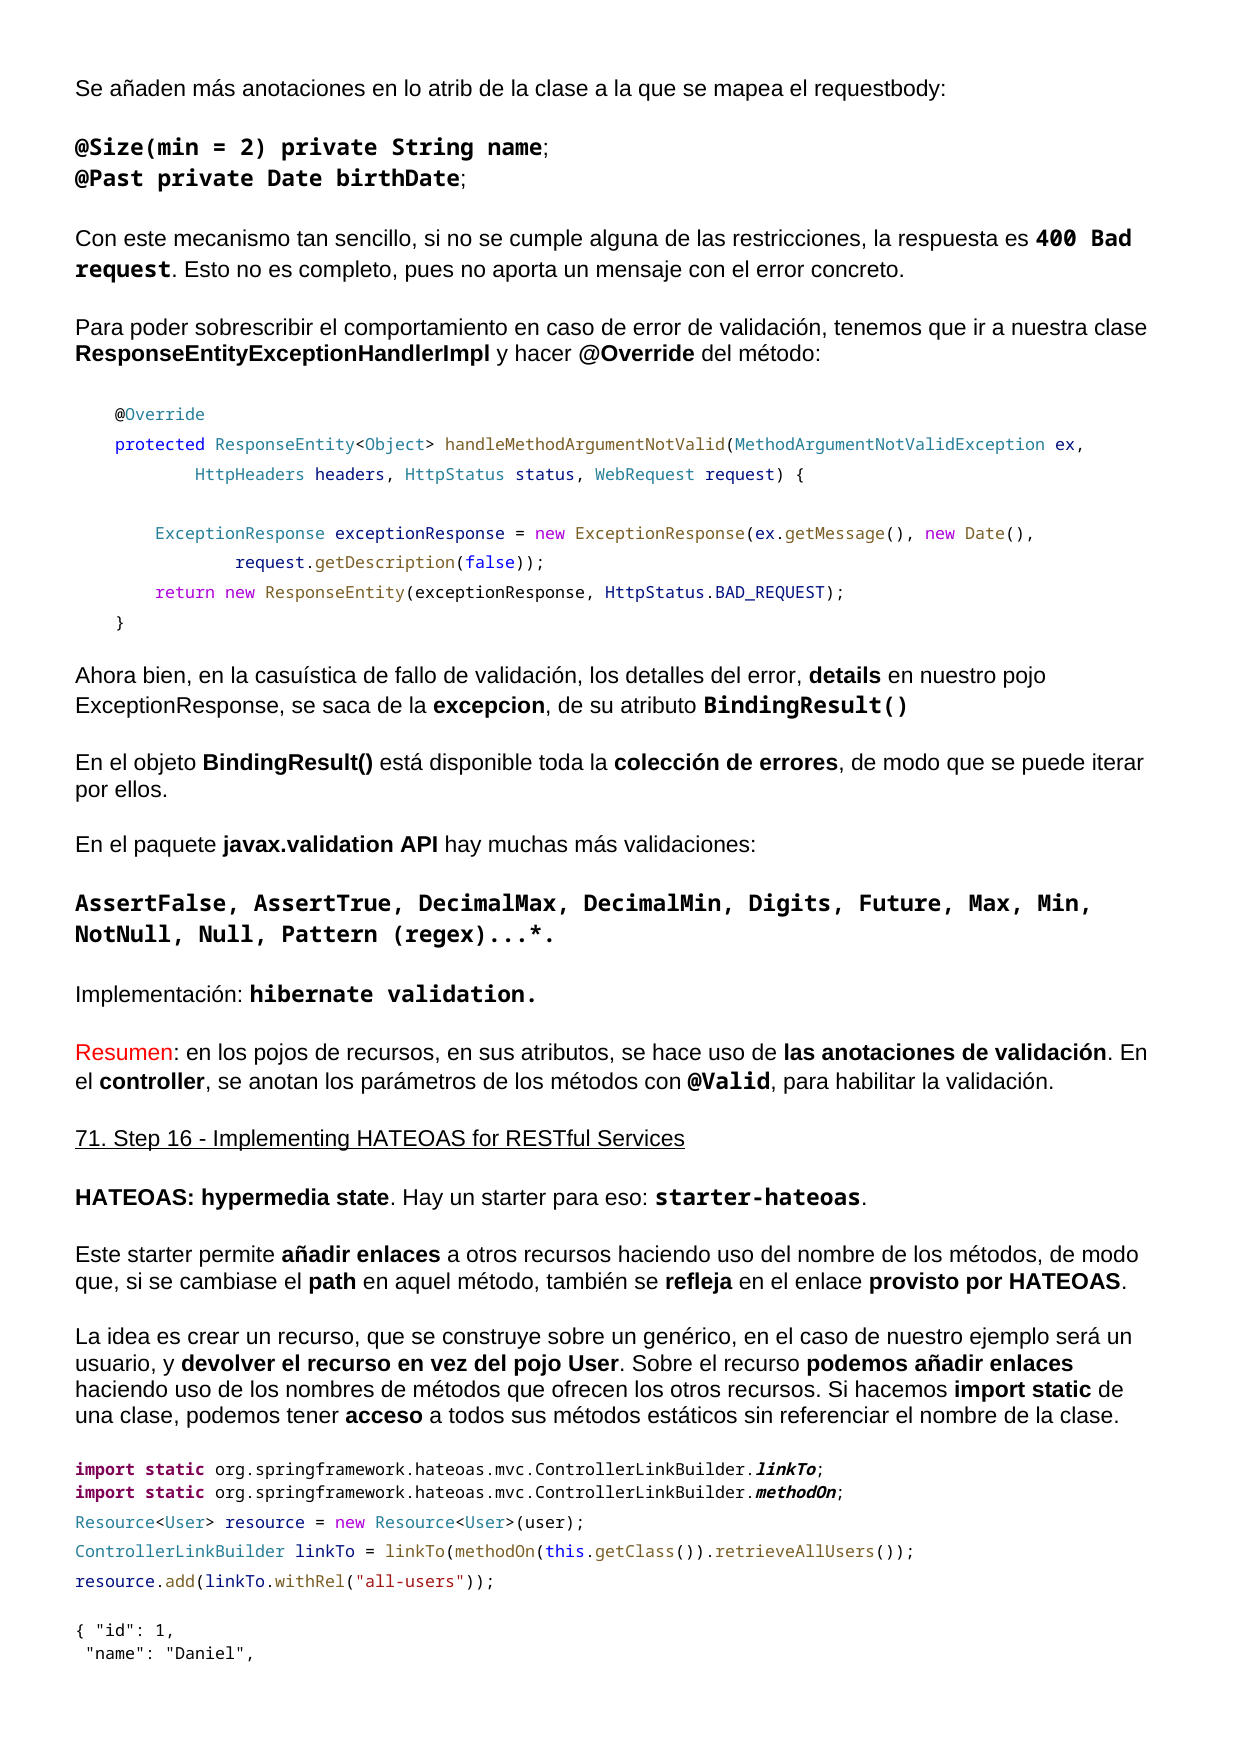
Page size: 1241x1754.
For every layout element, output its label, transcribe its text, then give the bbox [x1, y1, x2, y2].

text En el objeto BindingResult() está disponible toda la colección de errores, de modo que se puede iterar por ellos. [75, 749, 1165, 802]
text AssertFalse, AssertTrue, DecimalMax, DecimalMin, Digits, Future, Max, Min, NotNull, Null, Pattern (regex)...*. [75, 887, 1165, 949]
text protected ResponseEntity<Object> handleMethodArgumentNotValid(MethodArgumentNotValidException ex, [75, 425, 1165, 455]
text HATEOAS: hypermedia state. Hay un starter para eso: starter-hateoas. [75, 1181, 1165, 1212]
text Para poder sobrescribir el comportamiento en caso de error de validación, tenemos que ir a nuestra clase ResponseEntityExceptionHandlerImpl y hacer @Override del método: [75, 314, 1165, 367]
text HttpHeaders headers, HttpStatus status, WebRequest request) { [75, 455, 1165, 485]
text ControllerLinkBuilder linkTo = linkTo(methodOn(this.getClass()).retrieveAllUsers()); [75, 1533, 1165, 1563]
text return new ResponseEntity(exceptionResponse, HttpStatus.BAD_REQUEST); [75, 574, 1165, 603]
text Este starter permite añadir enlaces a otros recursos haciendo uso del nombre de los métodos, de modo que, si se cambiase el path en aquel método, también se refleja en el enlace provisto por HATEOAS. [75, 1241, 1165, 1294]
text En el paquete javax.validation API hay muchas más validaciones: [75, 831, 1165, 857]
text Se añaden más anotaciones en lo atrib de la clase a la que se mapea el requestbody: [75, 75, 1165, 101]
text import static org.springframework.hateoas.mvc.ControllerLinkBuilder.linkTo; [75, 1458, 1165, 1481]
text request.getDescription(false)); [75, 544, 1165, 574]
text import static org.springframework.hateoas.mvc.ControllerLinkBuilder.methodOn; [75, 1481, 1165, 1503]
text Implementación: hibernate validation. [75, 978, 1165, 1009]
text Ahora bien, en la casuística de fallo de validación, los detalles del error, details en nuestro pojo ExceptionResponse, se saca de la excepcion, de su atributo BindingResult() [75, 662, 1165, 720]
text @Size(min = 2) private String name; [75, 131, 1165, 162]
text } [75, 603, 1165, 633]
text 71. Step 16 - Implementing HATEOAS for RESTful Services [75, 1125, 1165, 1152]
text Resource<User> resource = new Resource<User>(user); [75, 1503, 1165, 1533]
text "name": "Daniel", [75, 1641, 1165, 1664]
text La idea es crear un recurso, que se construye sobre un genérico, en el caso de nuestro ejemplo será un usuario, y devolver el recurso en vez del pojo User. Sobre el recurso podemos añadir enlaces haciendo uso de los nombres de métodos que ofrecen los otros recursos. Si hacemos import static de una clase, podemos tener acceso a todos sus métodos estáticos sin referenciar el nombre de la clase. [75, 1323, 1165, 1429]
text resource.add(linkTo.withRel("all-users")); [75, 1563, 1165, 1592]
text { "id": 1, [75, 1619, 1165, 1641]
text Resumen: en los pojos de recursos, en sus atributos, se hace uso de las anotaciones de validación. En el controller, se anotan los parámetros de los métodos con @Valid, para habilitar la validación. [75, 1039, 1165, 1096]
text ExceptionResponse exceptionResponse = new ExceptionResponse(ex.getMessage(), new Date(), [75, 514, 1165, 544]
text @Past private Date birthDate; [75, 162, 1165, 193]
text @Override [75, 396, 1165, 425]
text Con este mecanismo tan sencillo, si no se cumple alguna de las restricciones, la respuesta es 400 Bad request. Esto no es completo, pues no aporta un mensaje con el error concreto. [75, 222, 1165, 285]
